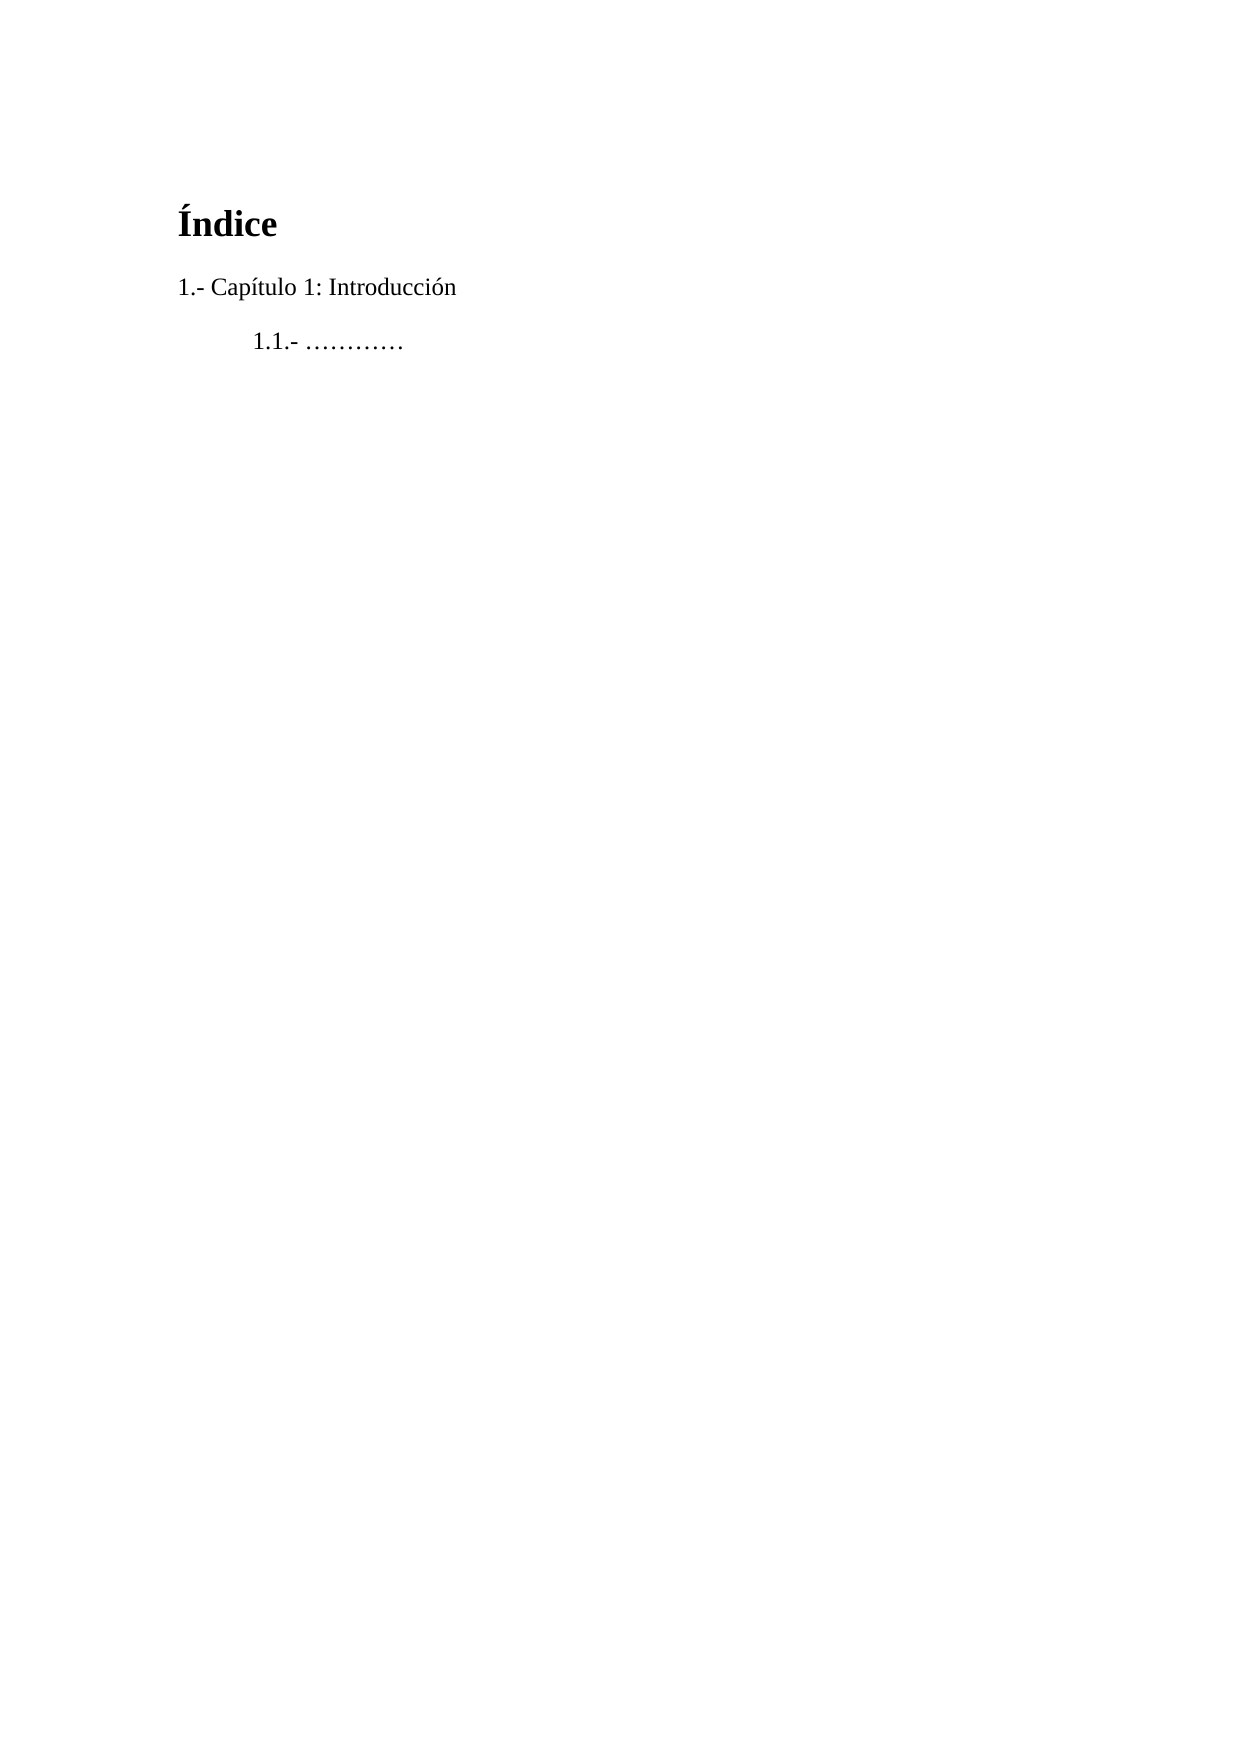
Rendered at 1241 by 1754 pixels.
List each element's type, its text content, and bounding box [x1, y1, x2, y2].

text Índice [177, 201, 1034, 244]
text 1.1.- ………… [252, 326, 1034, 354]
text 1.- Capítulo 1: Introducción [177, 272, 1034, 301]
